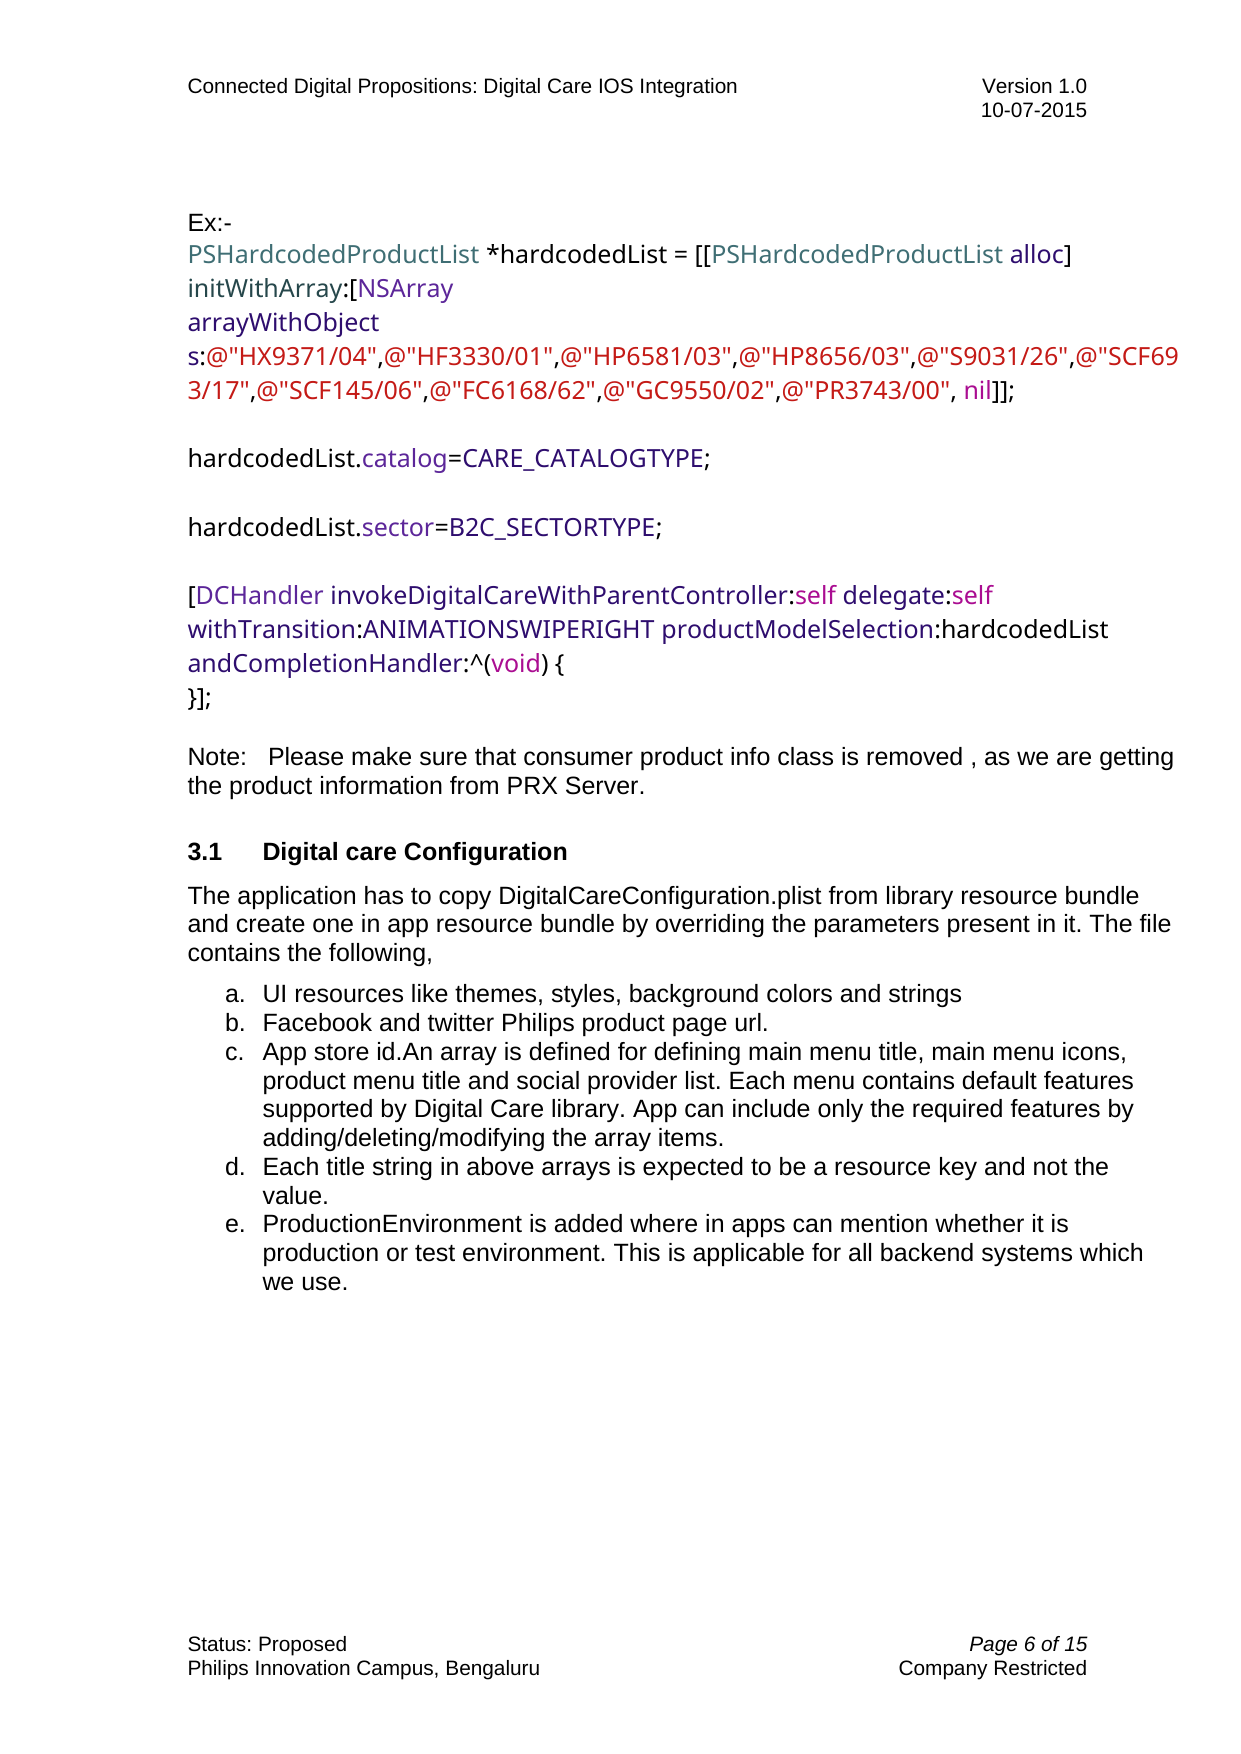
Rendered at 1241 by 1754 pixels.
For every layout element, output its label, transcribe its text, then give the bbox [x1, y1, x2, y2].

list ProductionEnvironment is added where in apps can mention whether it is production or test environment. This is applicable for all backend systems which we use. [225, 1209, 1182, 1296]
list Facebook and twitter Philips product page url. [225, 1008, 1182, 1037]
list UI resources like themes, styles, background colors and strings [225, 979, 1182, 1008]
text Note: Please make sure that consumer product info class is removed , as we are getting the product information from PRX Server. [187, 742, 1182, 800]
text PSHardcodedProductList *hardcodedList = [[PSHardcodedProductList alloc] initWithArray:[NSArray arrayWithObjects:@"HX9371/04",@"HF3330/01",@"HP6581/03",@"HP8656/03",@"S9031/26",@"SCF693/17",@"SCF145/06",@"FC6168/62",@"GC9550/02",@"PR3743/00", nil]]; [187, 237, 1182, 407]
text The application has to copy DigitalCareConfiguration.plist from library resource bundle and create one in app resource bundle by overriding the parameters present in it. The file contains the following, [187, 881, 1182, 967]
text [DCHandler invokeDigitalCareWithParentController:self delegate:self withTransition:ANIMATIONSWIPERIGHT productModelSelection:hardcodedList andCompletionHandler:^(void) { [187, 577, 1182, 679]
list App store id.An array is defined for defining main menu title, main menu icons, product menu title and social provider list. Each menu contains default features supported by Digital Care library. App can include only the required features by adding/deleting/modifying the array items. [225, 1037, 1182, 1152]
list Each title string in above arrays is expected to be a resource key and not the value. [225, 1152, 1182, 1209]
text }]; [187, 679, 1182, 714]
text Ex:- [187, 208, 1182, 237]
text hardcodedList.catalog=CARE_CATALOGTYPE; [187, 441, 1182, 475]
subtitle Digital care Configuration [187, 837, 1182, 866]
text hardcodedList.sector=B2C_SECTORTYPE; [187, 509, 1182, 543]
